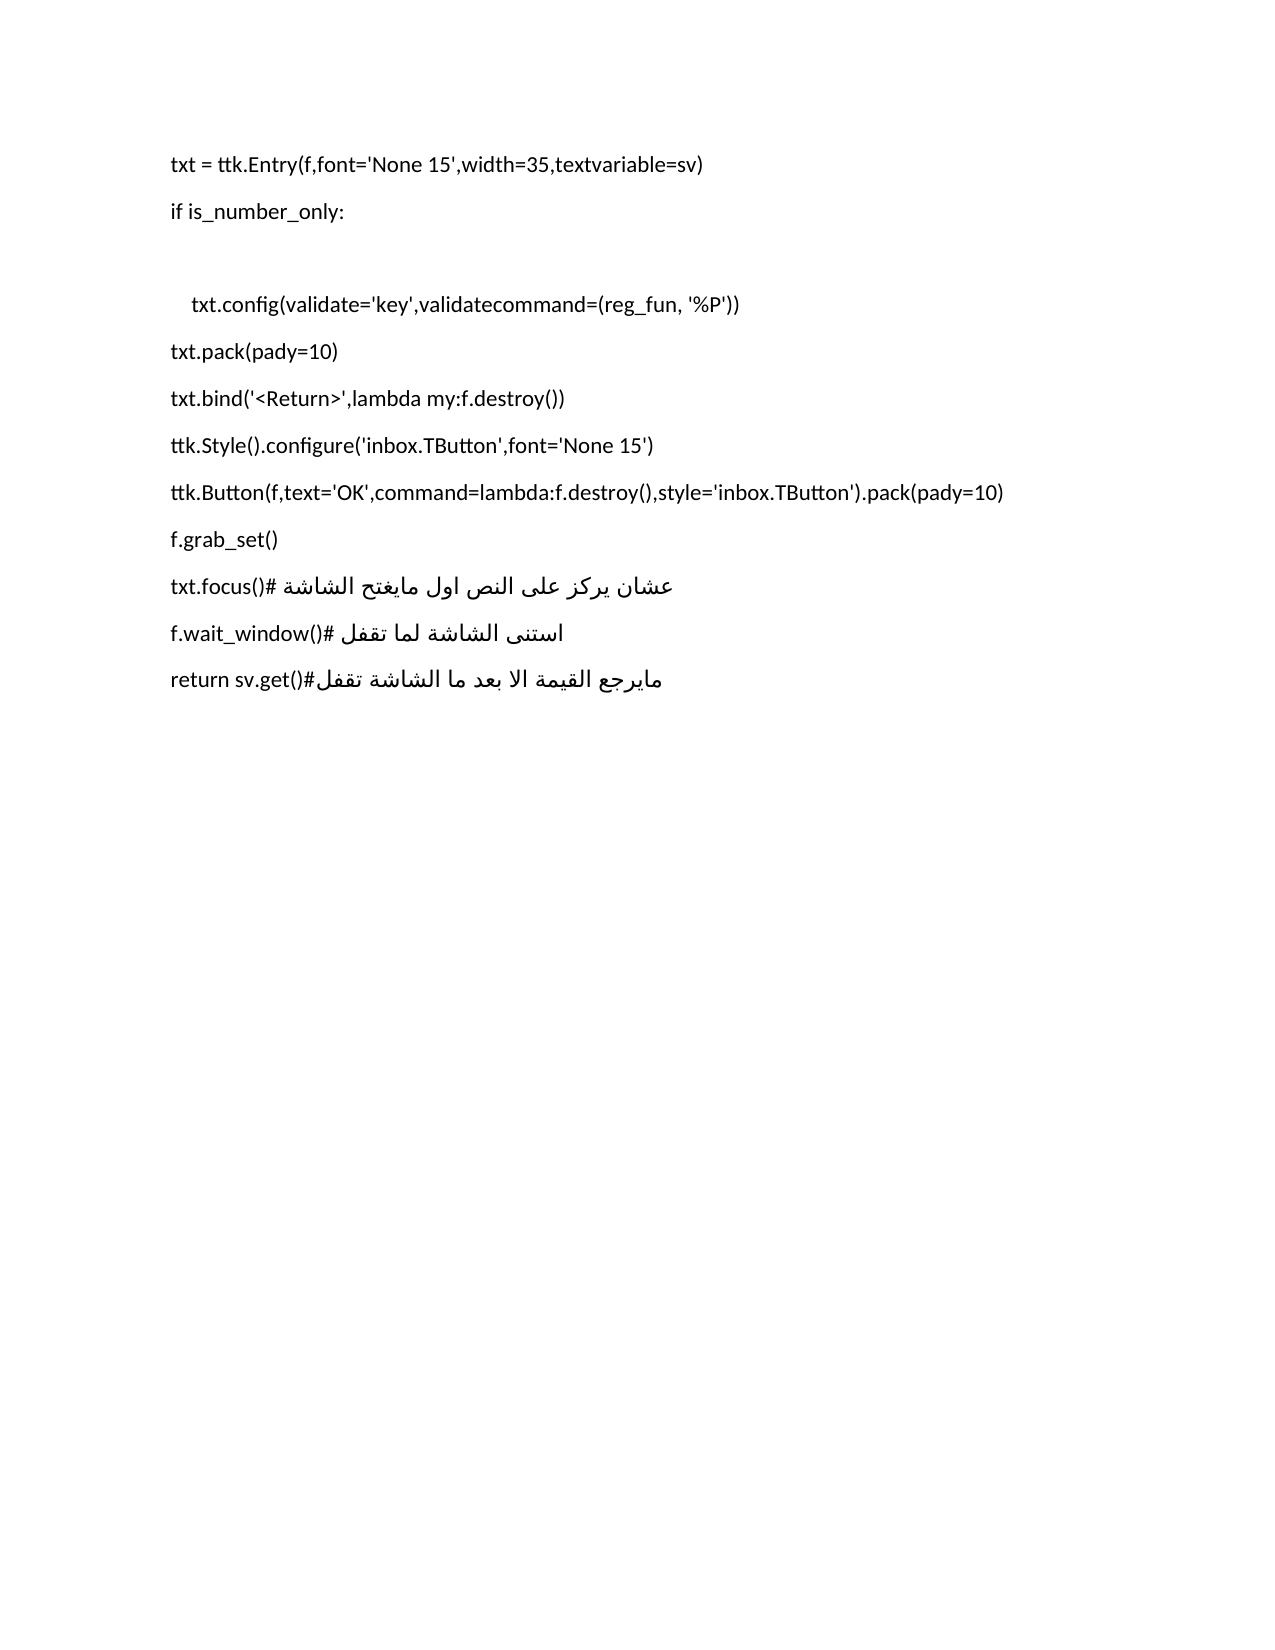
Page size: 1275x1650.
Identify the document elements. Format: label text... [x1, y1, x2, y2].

text f.wait_window()# استنى الشاشة لما تقفل [150, 619, 1125, 647]
text if is_number_only: [150, 197, 1125, 225]
text txt.bind('<Return>',lambda my:f.destroy()) [150, 384, 1125, 412]
text ttk.Style().configure('inbox.TButton',font='None 15') [150, 431, 1125, 459]
text txt = ttk.Entry(f,font='None 15',width=35,textvariable=sv) [150, 150, 1125, 178]
text return sv.get()#مايرجع القيمة الا بعد ما الشاشة تقفل [150, 666, 1125, 694]
text txt.pack(pady=10) [150, 337, 1125, 366]
text txt.focus()# عشان يركز على النص اول مايغتح الشاشة [150, 572, 1125, 600]
text ttk.Button(f,text='OK',command=lambda:f.destroy(),style='inbox.TButton').pack(pady=10) [150, 478, 1125, 506]
text f.grab_set() [150, 525, 1125, 553]
text txt.config(validate='key',validatecommand=(reg_fun, '%P')) [150, 291, 1125, 319]
